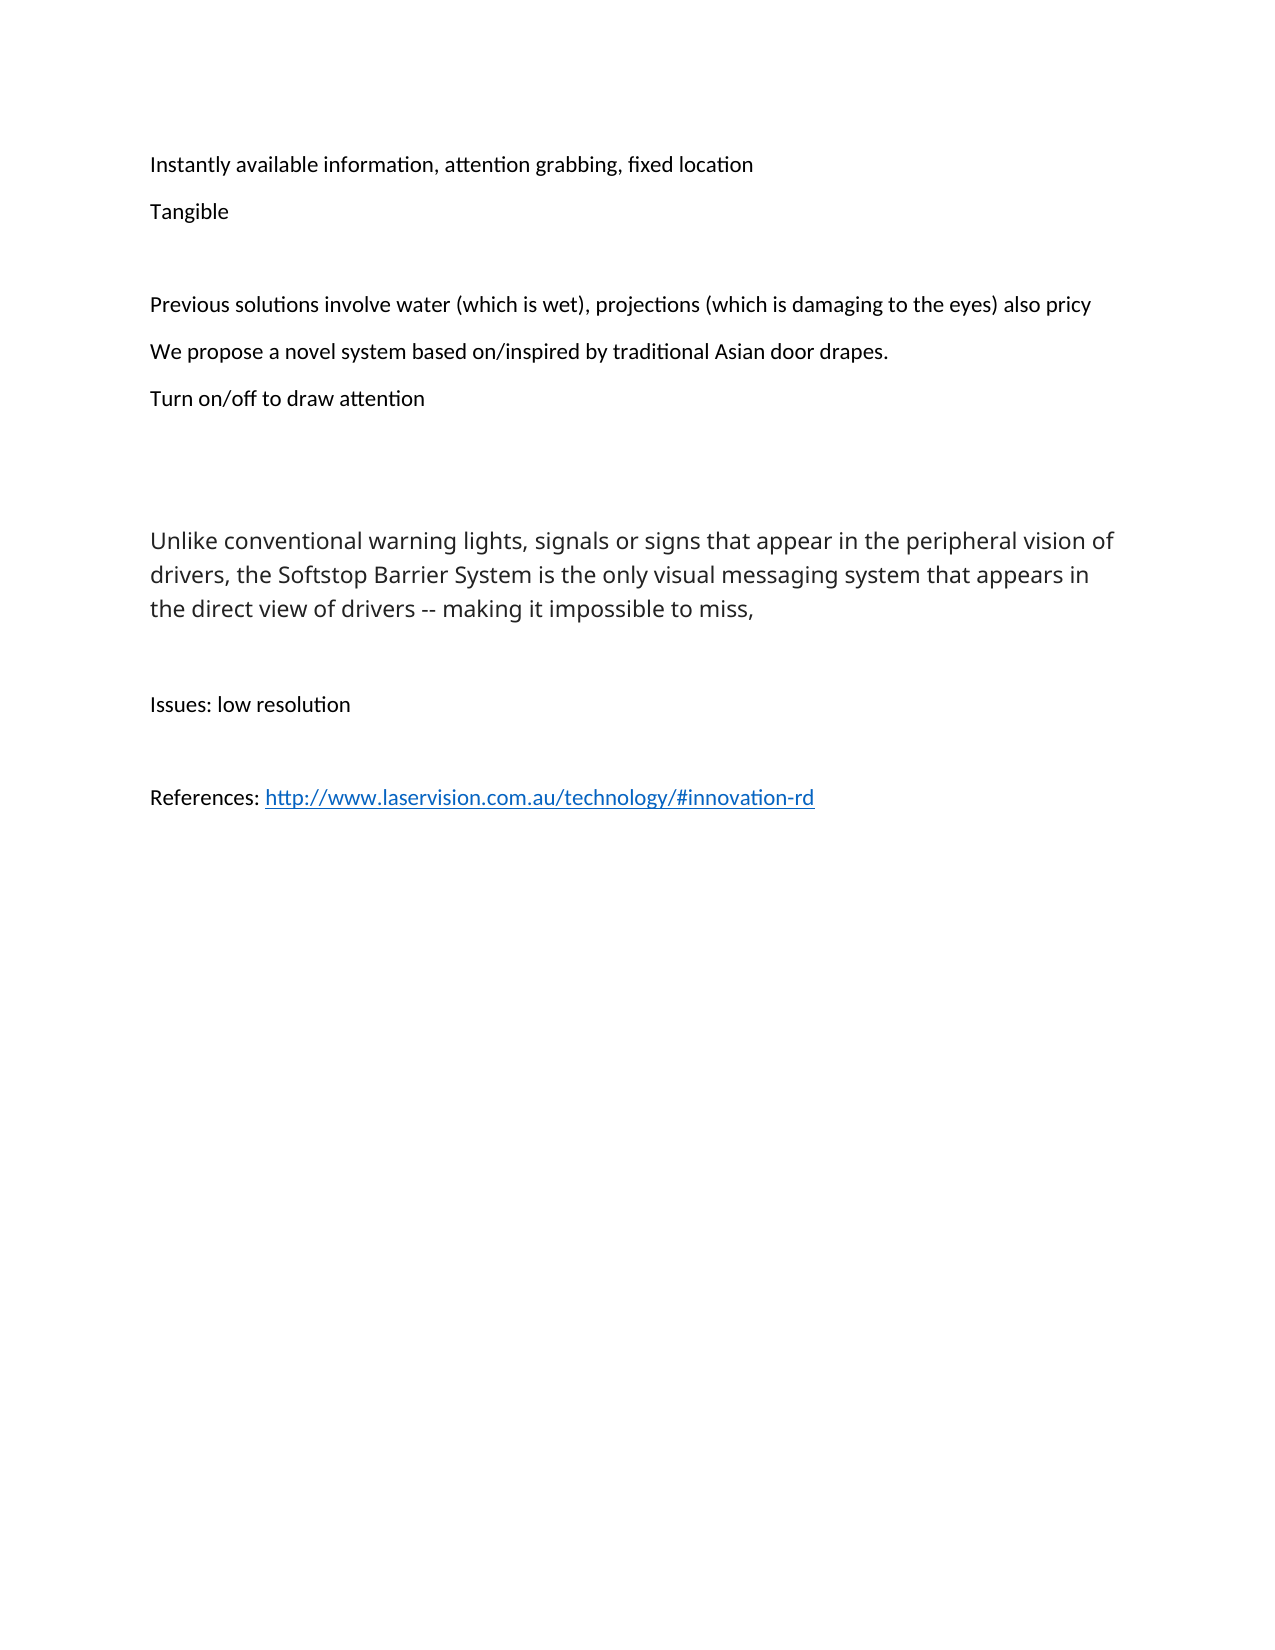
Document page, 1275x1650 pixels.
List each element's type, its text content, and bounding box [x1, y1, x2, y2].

text Tangible [150, 197, 1125, 225]
text Previous solutions involve water (which is wet), projections (which is damaging to the eyes) also pricy [150, 291, 1125, 319]
text Instantly available information, attention grabbing, fixed location [150, 150, 1125, 178]
text References: http://www.laservision.com.au/technology/#innovation-rd [150, 783, 1125, 812]
text We propose a novel system based on/inspired by traditional Asian door drapes. [150, 337, 1125, 366]
text Turn on/off to draw attention [150, 384, 1125, 412]
text Unlike conventional warning lights, signals or signs that appear in the peripheral vision of drivers, the Softstop Barrier System is the only visual messaging system that appears in the direct view of drivers -- making it impossible to miss, [150, 525, 1125, 624]
text Issues: low resolution [150, 690, 1125, 718]
